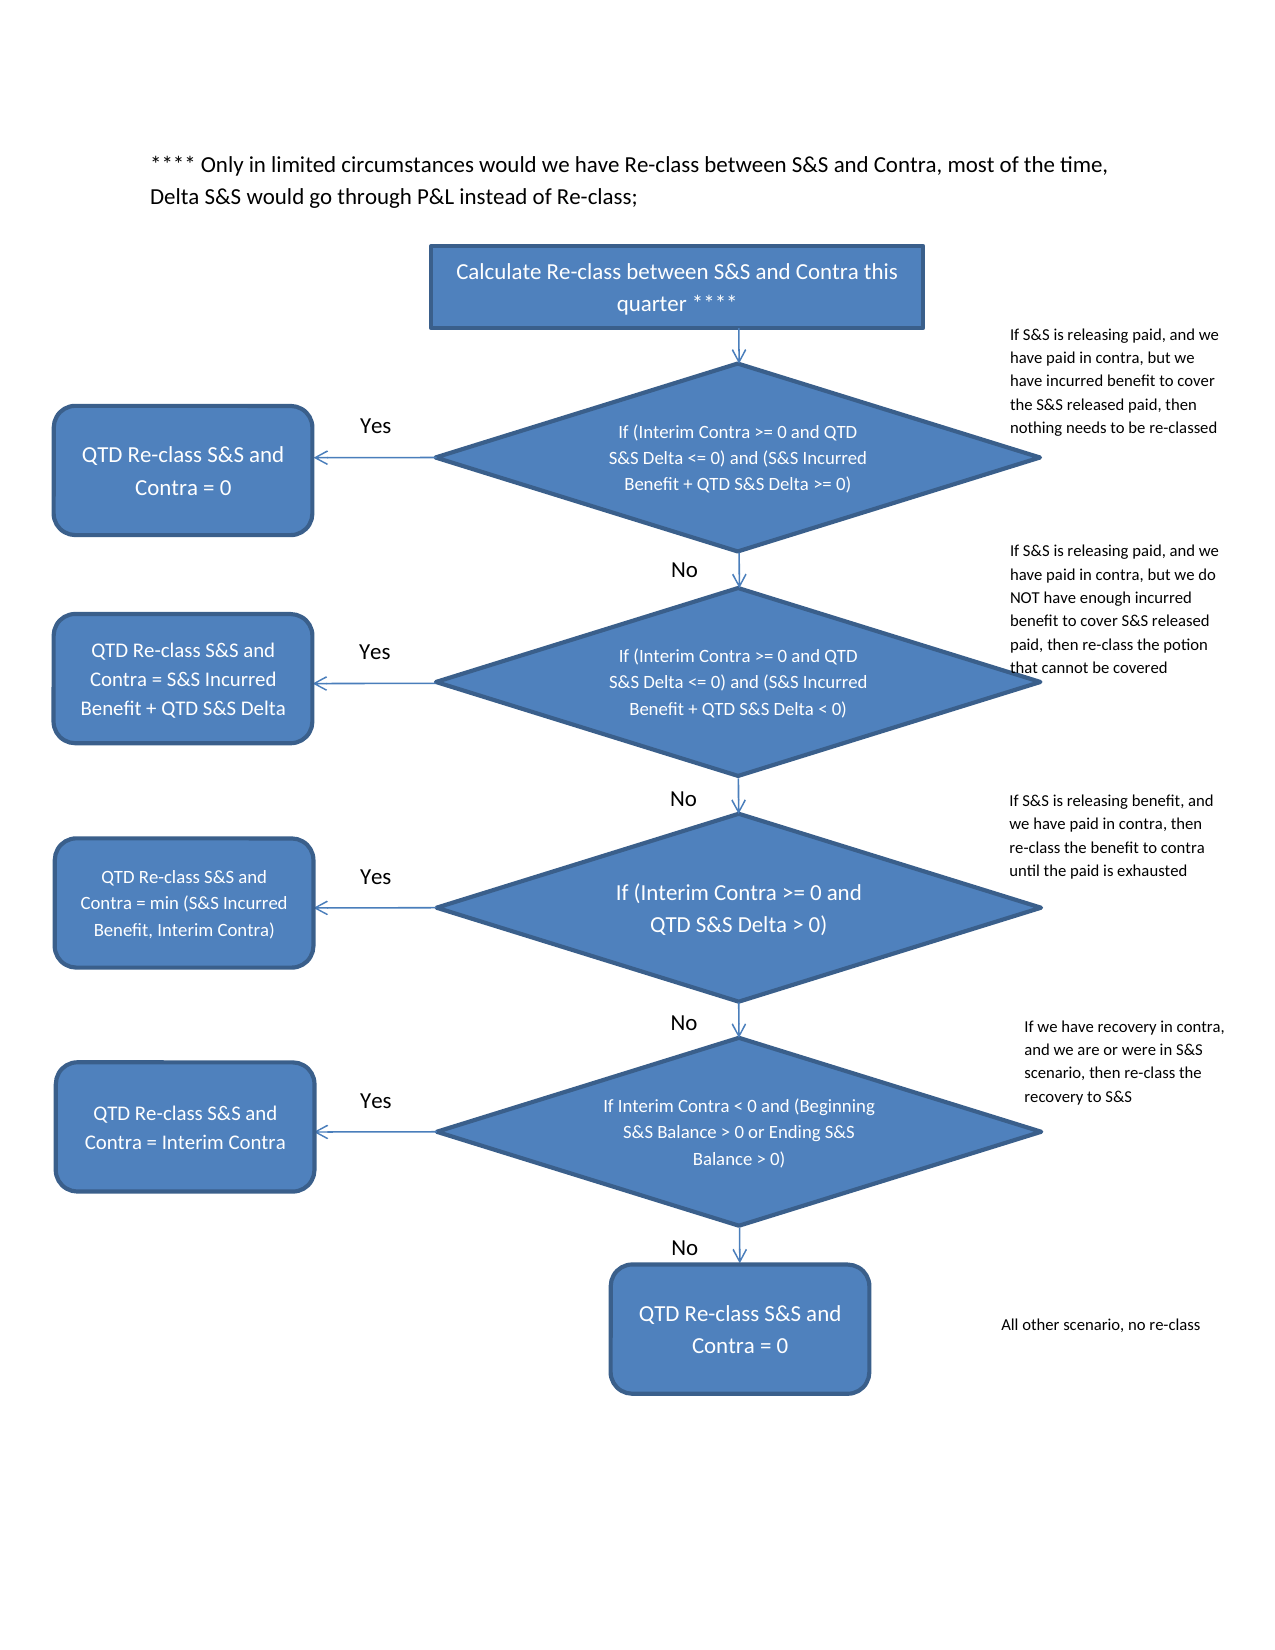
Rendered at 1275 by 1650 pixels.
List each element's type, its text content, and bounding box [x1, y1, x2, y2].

text **** Only in limited circumstances would we have Re-class between S&S and Contra, most of the time, Delta S&S would go through P&L instead of Re-class; [150, 150, 1125, 210]
